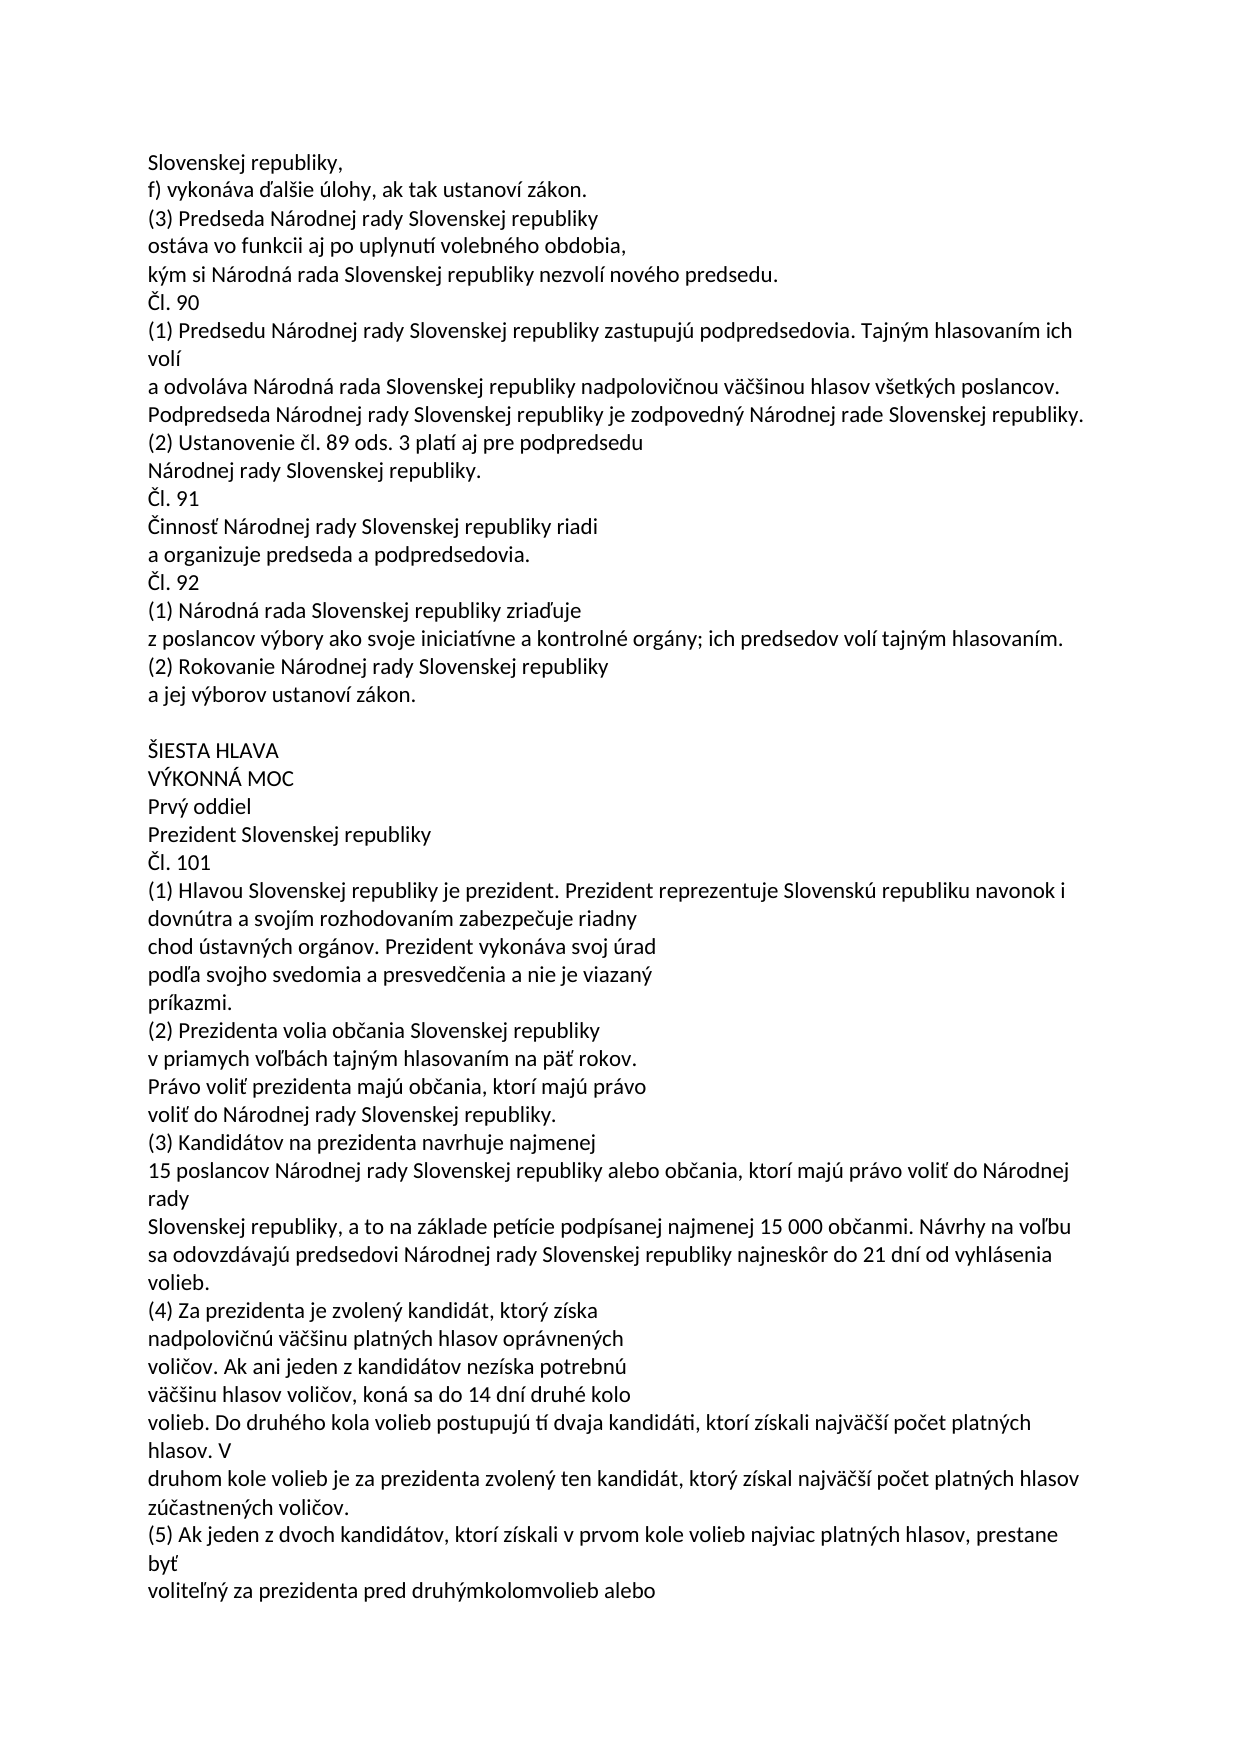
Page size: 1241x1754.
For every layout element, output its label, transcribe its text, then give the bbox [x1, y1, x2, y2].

text 15 poslancov Národnej rady Slovenskej republiky alebo občania, ktorí majú právo voliť do Národnej rady [148, 1156, 1093, 1212]
text Slovenskej republiky, [148, 148, 1093, 176]
text (1) Hlavou Slovenskej republiky je prezident. Prezident reprezentuje Slovenskú republiku navonok i dovnútra a svojím rozhodovaním zabezpečuje riadny [148, 876, 1093, 932]
text Čl. 92 [148, 568, 1093, 596]
text príkazmi. [148, 988, 1093, 1016]
text Činnosť Národnej rady Slovenskej republiky riadi [148, 512, 1093, 540]
text Prezident Slovenskej republiky [148, 820, 1093, 848]
text podľa svojho svedomia a presvedčenia a nie je viazaný [148, 960, 1093, 988]
text Národnej rady Slovenskej republiky. [148, 456, 1093, 484]
text Právo voliť prezidenta majú občania, ktorí majú právo [148, 1072, 1093, 1100]
text (1) Národná rada Slovenskej republiky zriaďuje [148, 596, 1093, 624]
text a odvoláva Národná rada Slovenskej republiky nadpolovičnou väčšinou hlasov všetkých poslancov. Podpredseda Národnej rady Slovenskej republiky je zodpovedný Národnej rade Slovenskej republiky. [148, 372, 1093, 428]
text voličov. Ak ani jeden z kandidátov nezíska potrebnú [148, 1352, 1093, 1381]
text (2) Prezidenta volia občania Slovenskej republiky [148, 1016, 1093, 1044]
text (2) Rokovanie Národnej rady Slovenskej republiky [148, 652, 1093, 680]
text nadpolovičnú väčšinu platných hlasov oprávnených [148, 1324, 1093, 1352]
text voliteľný za prezidenta pred druhýmkolomvolieb alebo [148, 1577, 1093, 1605]
text v priamych voľbách tajným hlasovaním na päť rokov. [148, 1044, 1093, 1072]
text kým si Národná rada Slovenskej republiky nezvolí nového predsedu. [148, 260, 1093, 288]
text (4) Za prezidenta je zvolený kandidát, ktorý získa [148, 1296, 1093, 1324]
text a jej výborov ustanoví zákon. [148, 680, 1093, 708]
text Slovenskej republiky, a to na základe petície podpísanej najmenej 15 000 občanmi. Návrhy na voľbu sa odovzdávajú predsedovi Národnej rady Slovenskej republiky najneskôr do 21 dní od vyhlásenia volieb. [148, 1212, 1093, 1296]
text ŠIESTA HLAVA [148, 736, 1093, 764]
text chod ústavných orgánov. Prezident vykonáva svoj úrad [148, 932, 1093, 960]
text väčšinu hlasov voličov, koná sa do 14 dní druhé kolo [148, 1381, 1093, 1408]
text Prvý oddiel [148, 792, 1093, 820]
text ostáva vo funkcii aj po uplynutí volebného obdobia, [148, 232, 1093, 260]
text z poslancov výbory ako svoje iniciatívne a kontrolné orgány; ich predsedov volí tajným hlasovaním. [148, 624, 1093, 652]
text (3) Kandidátov na prezidenta navrhuje najmenej [148, 1128, 1093, 1156]
text (5) Ak jeden z dvoch kandidátov, ktorí získali v prvom kole volieb najviac platných hlasov, prestane byť [148, 1521, 1093, 1577]
text (1) Predsedu Národnej rady Slovenskej republiky zastupujú podpredsedovia. Tajným hlasovaním ich volí [148, 316, 1093, 372]
text a organizuje predseda a podpredsedovia. [148, 540, 1093, 568]
text VÝKONNÁ MOC [148, 764, 1093, 792]
text (2) Ustanovenie čl. 89 ods. 3 platí aj pre podpredsedu [148, 428, 1093, 456]
text druhom kole volieb je za prezidenta zvolený ten kandidát, ktorý získal najväčší počet platných hlasov zúčastnených voličov. [148, 1464, 1093, 1521]
text (3) Predseda Národnej rady Slovenskej republiky [148, 204, 1093, 232]
text f) vykonáva ďalšie úlohy, ak tak ustanoví zákon. [148, 176, 1093, 204]
text Čl. 101 [148, 848, 1093, 876]
text Čl. 90 [148, 288, 1093, 316]
text voliť do Národnej rady Slovenskej republiky. [148, 1100, 1093, 1128]
text Čl. 91 [148, 484, 1093, 512]
text volieb. Do druhého kola volieb postupujú tí dvaja kandidáti, ktorí získali najväčší počet platných hlasov. V [148, 1408, 1093, 1464]
